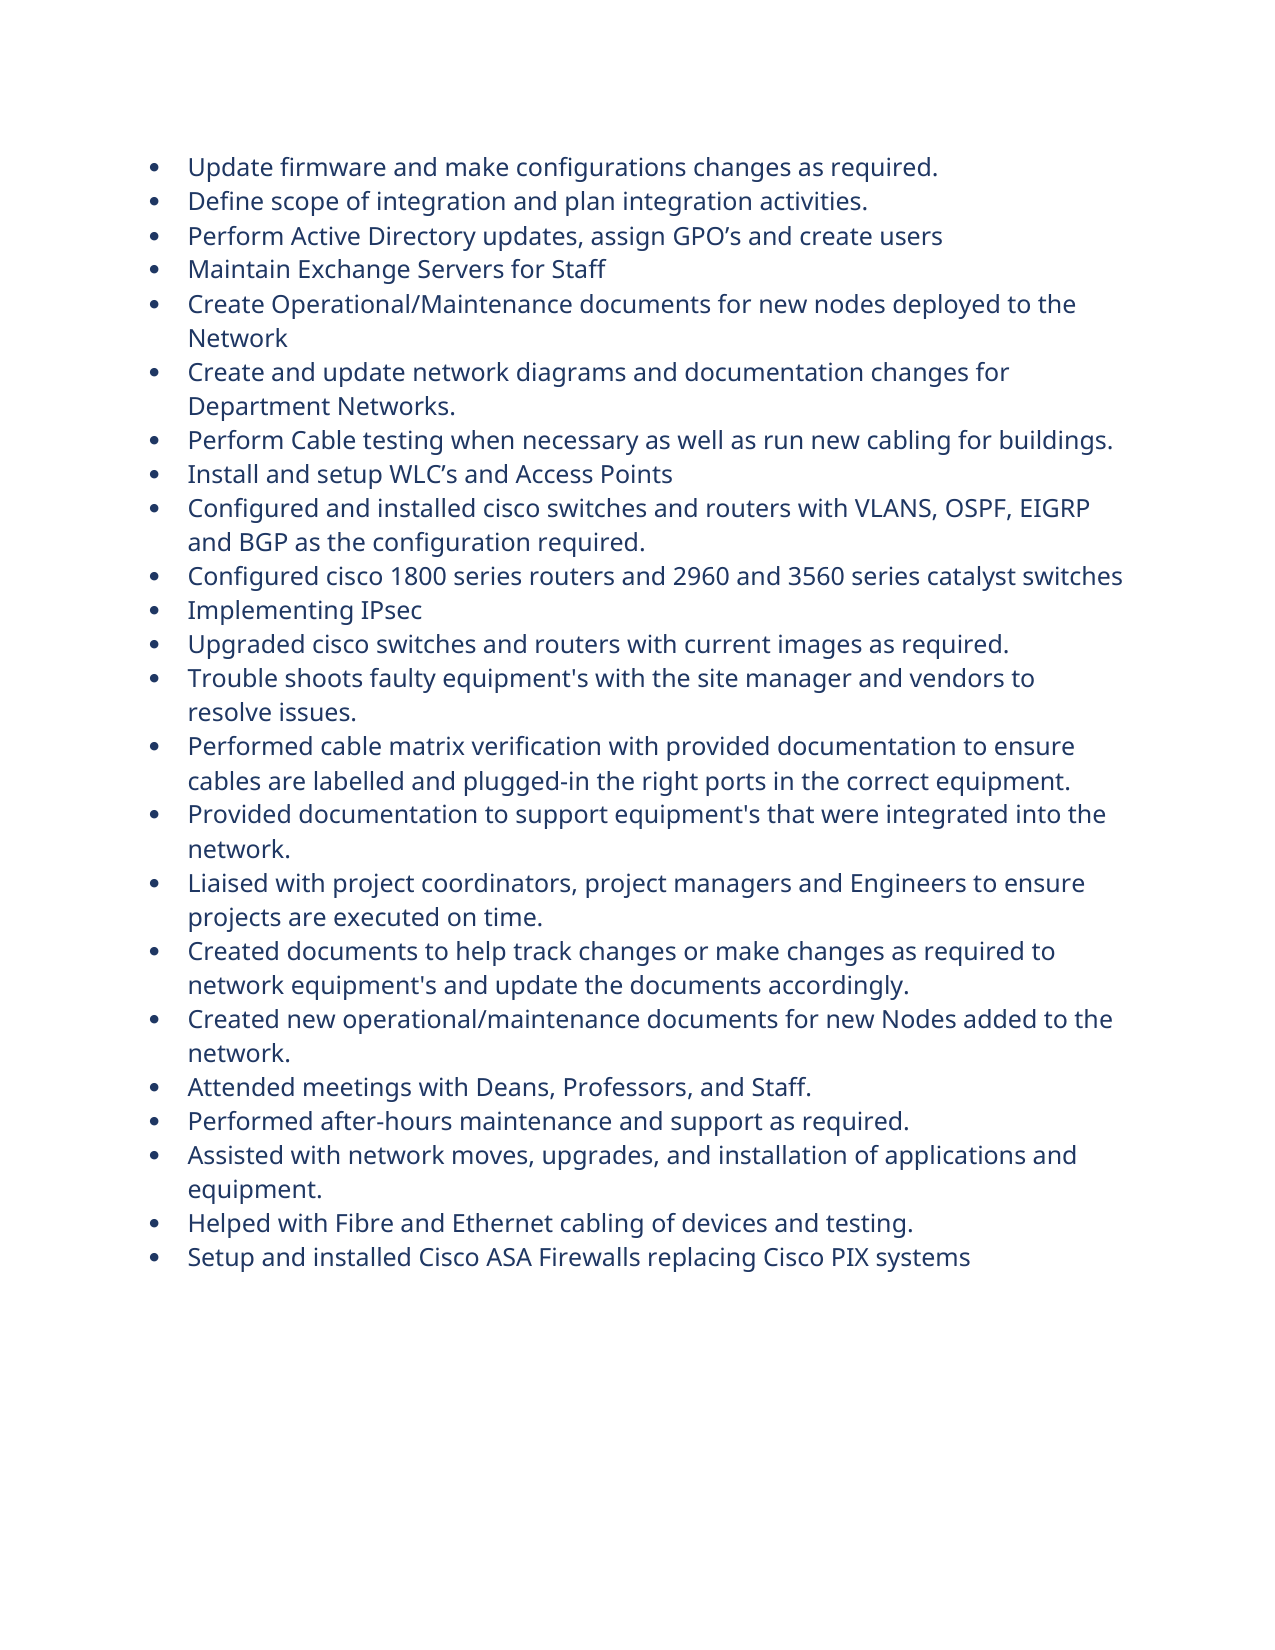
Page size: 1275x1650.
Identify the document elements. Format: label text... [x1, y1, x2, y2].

text Upgraded cisco switches and routers with current images as required. [150, 627, 1125, 661]
text Performed after-hours maintenance and support as required. [150, 1104, 1125, 1138]
text Configured cisco 1800 series routers and 2960 and 3560 series catalyst switches [150, 559, 1125, 593]
text Create and update network diagrams and documentation changes for Department Networks. [150, 354, 1125, 422]
text Assisted with network moves, upgrades, and installation of applications and equipment. [150, 1138, 1125, 1206]
text Perform Cable testing when necessary as well as run new cabling for buildings. [150, 422, 1125, 457]
text Define scope of integration and plan integration activities. [150, 184, 1125, 218]
text Create Operational/Maintenance documents for new nodes deployed to the Network [150, 286, 1125, 354]
text Install and setup WLC’s and Access Points [150, 457, 1125, 491]
text Setup and installed Cisco ASA Firewalls replacing Cisco PIX systems [150, 1240, 1125, 1274]
text Implementing IPsec [150, 593, 1125, 627]
text Provided documentation to support equipment's that were integrated into the network. [150, 797, 1125, 865]
text Trouble shoots faulty equipment's with the site manager and vendors to resolve issues. [150, 661, 1125, 729]
text Attended meetings with Deans, Professors, and Staff. [150, 1070, 1125, 1104]
text Helped with Fibre and Ethernet cabling of devices and testing. [150, 1206, 1125, 1240]
text Configured and installed cisco switches and routers with VLANS, OSPF, EIGRP and BGP as the configuration required. [150, 491, 1125, 559]
text Performed cable matrix verification with provided documentation to ensure cables are labelled and plugged-in the right ports in the correct equipment. [150, 729, 1125, 797]
text Liaised with project coordinators, project managers and Engineers to ensure projects are executed on time. [150, 865, 1125, 933]
text Update firmware and make configurations changes as required. [150, 150, 1125, 184]
text Created documents to help track changes or make changes as required to network equipment's and update the documents accordingly. [150, 933, 1125, 1002]
text Maintain Exchange Servers for Staff [150, 252, 1125, 286]
text Perform Active Directory updates, assign GPO’s and create users [150, 218, 1125, 252]
text Created new operational/maintenance documents for new Nodes added to the network. [150, 1002, 1125, 1070]
